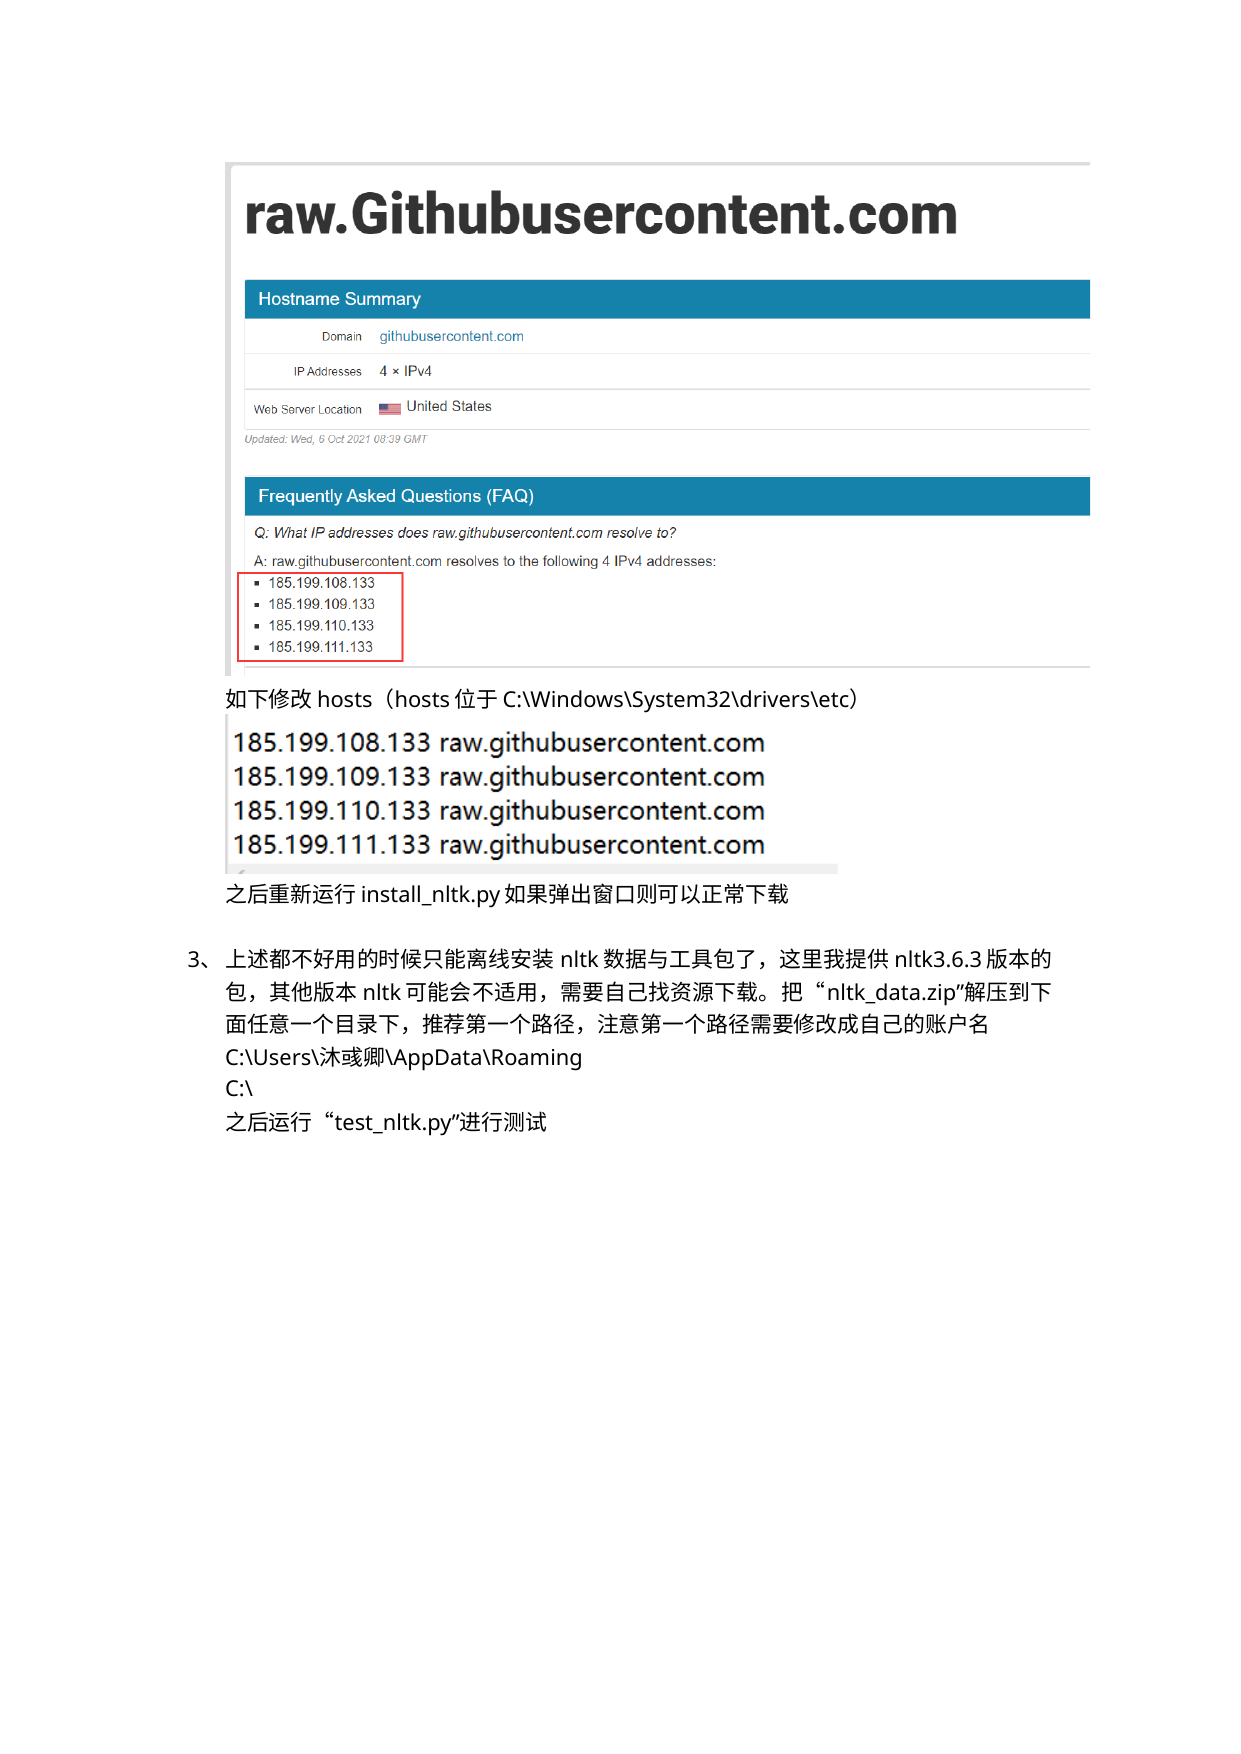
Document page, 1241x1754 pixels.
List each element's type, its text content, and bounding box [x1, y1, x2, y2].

picture [225, 714, 838, 874]
list 上述都不好用的时候只能离线安装nltk数据与工具包了，这里我提供nltk3.6.3版本的包，其他版本nltk可能会不适用，需要自己找资源下载。把“nltk_data.zip”解压到下面任意一个目录下，推荐第一个路径，注意第一个路径需要修改成自己的账户名 [187, 942, 1053, 1039]
text C:\Users\沐彧卿\AppData\Roaming [187, 1039, 1053, 1072]
text 之后运行“test_nltk.py”进行测试 [187, 1104, 1053, 1137]
text 如下修改hosts（hosts位于C:\Windows\System32\drivers\etc） [187, 682, 1053, 714]
text 之后重新运行install_nltk.py如果弹出窗口则可以正常下载 [187, 877, 1053, 909]
text C:\ [187, 1072, 1053, 1104]
picture [225, 162, 1091, 676]
